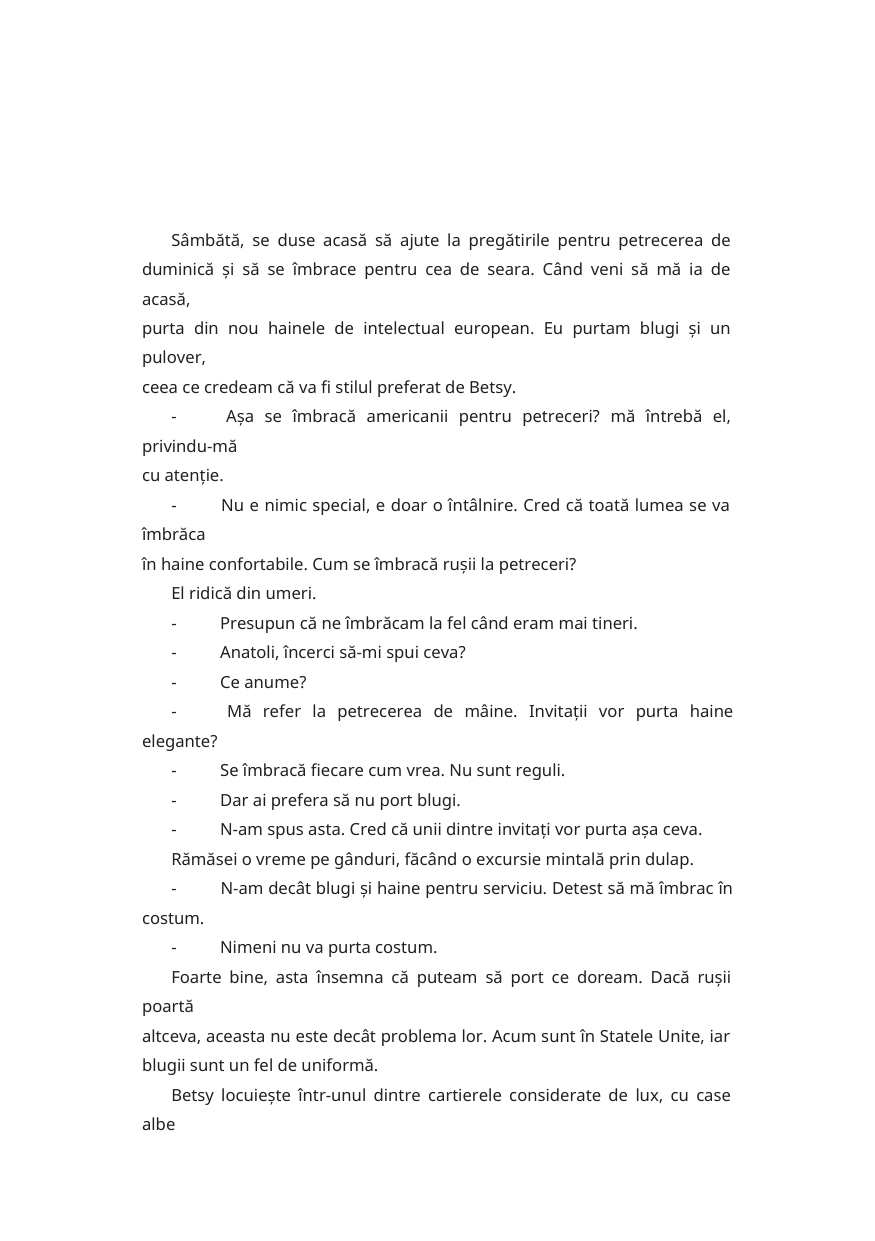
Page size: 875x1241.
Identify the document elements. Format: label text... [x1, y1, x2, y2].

list Ce anume? [142, 665, 734, 694]
list Nimeni nu va purta costum. [142, 930, 734, 959]
list Se îmbracă fiecare cum vrea. Nu sunt reguli. [142, 753, 734, 783]
text El ridică din umeri. [142, 576, 734, 606]
text Foarte bine, asta însemna că puteam să port ce doream. Dacă ruşii poartă altceva, aceasta nu este decât problema lor. Acum sunt în Statele Unite, iar blugii sunt un fel de uniformă. [142, 959, 732, 1077]
list Nu e nimic special, e doar o întâlnire. Cred că toată lumea se va îmbrăca în haine confortabile. Cum se îmbracă ruşii la petreceri? [142, 488, 732, 576]
list Presupun că ne îmbrăcam la fel când eram mai tineri. [142, 606, 734, 635]
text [142, 1077, 732, 1136]
list N-am spus asta. Cred că unii dintre invitaţi vor purta aşa ceva. [142, 812, 734, 842]
text Rămăsei o vreme pe gânduri, făcând o excursie mintală prin dulap. [142, 842, 734, 871]
text Sâmbătă, se duse acasă să ajute la pregătirile pentru petrecerea de duminică şi să se îmbrace pentru cea de seara. Când veni să mă ia de acasă, purta din nou hainele de intelectual european. Eu purtam blugi şi un pulover, ceea ce credeam că va fi stilul preferat de Betsy. [142, 222, 732, 399]
list Dar ai prefera să nu port blugi. [142, 783, 734, 812]
list Mă refer la petrecerea de mâine. Invitaţii vor purta haine elegante? [142, 694, 734, 753]
list Anatoli, încerci să-mi spui ceva? [142, 635, 734, 665]
list Aşa se îmbracă americanii pentru petreceri? mă întrebă el, privindu-mă cu atenţie. [142, 399, 732, 488]
list N-am decât blugi şi haine pentru serviciu. Detest să mă îmbrac în costum. [142, 871, 734, 930]
